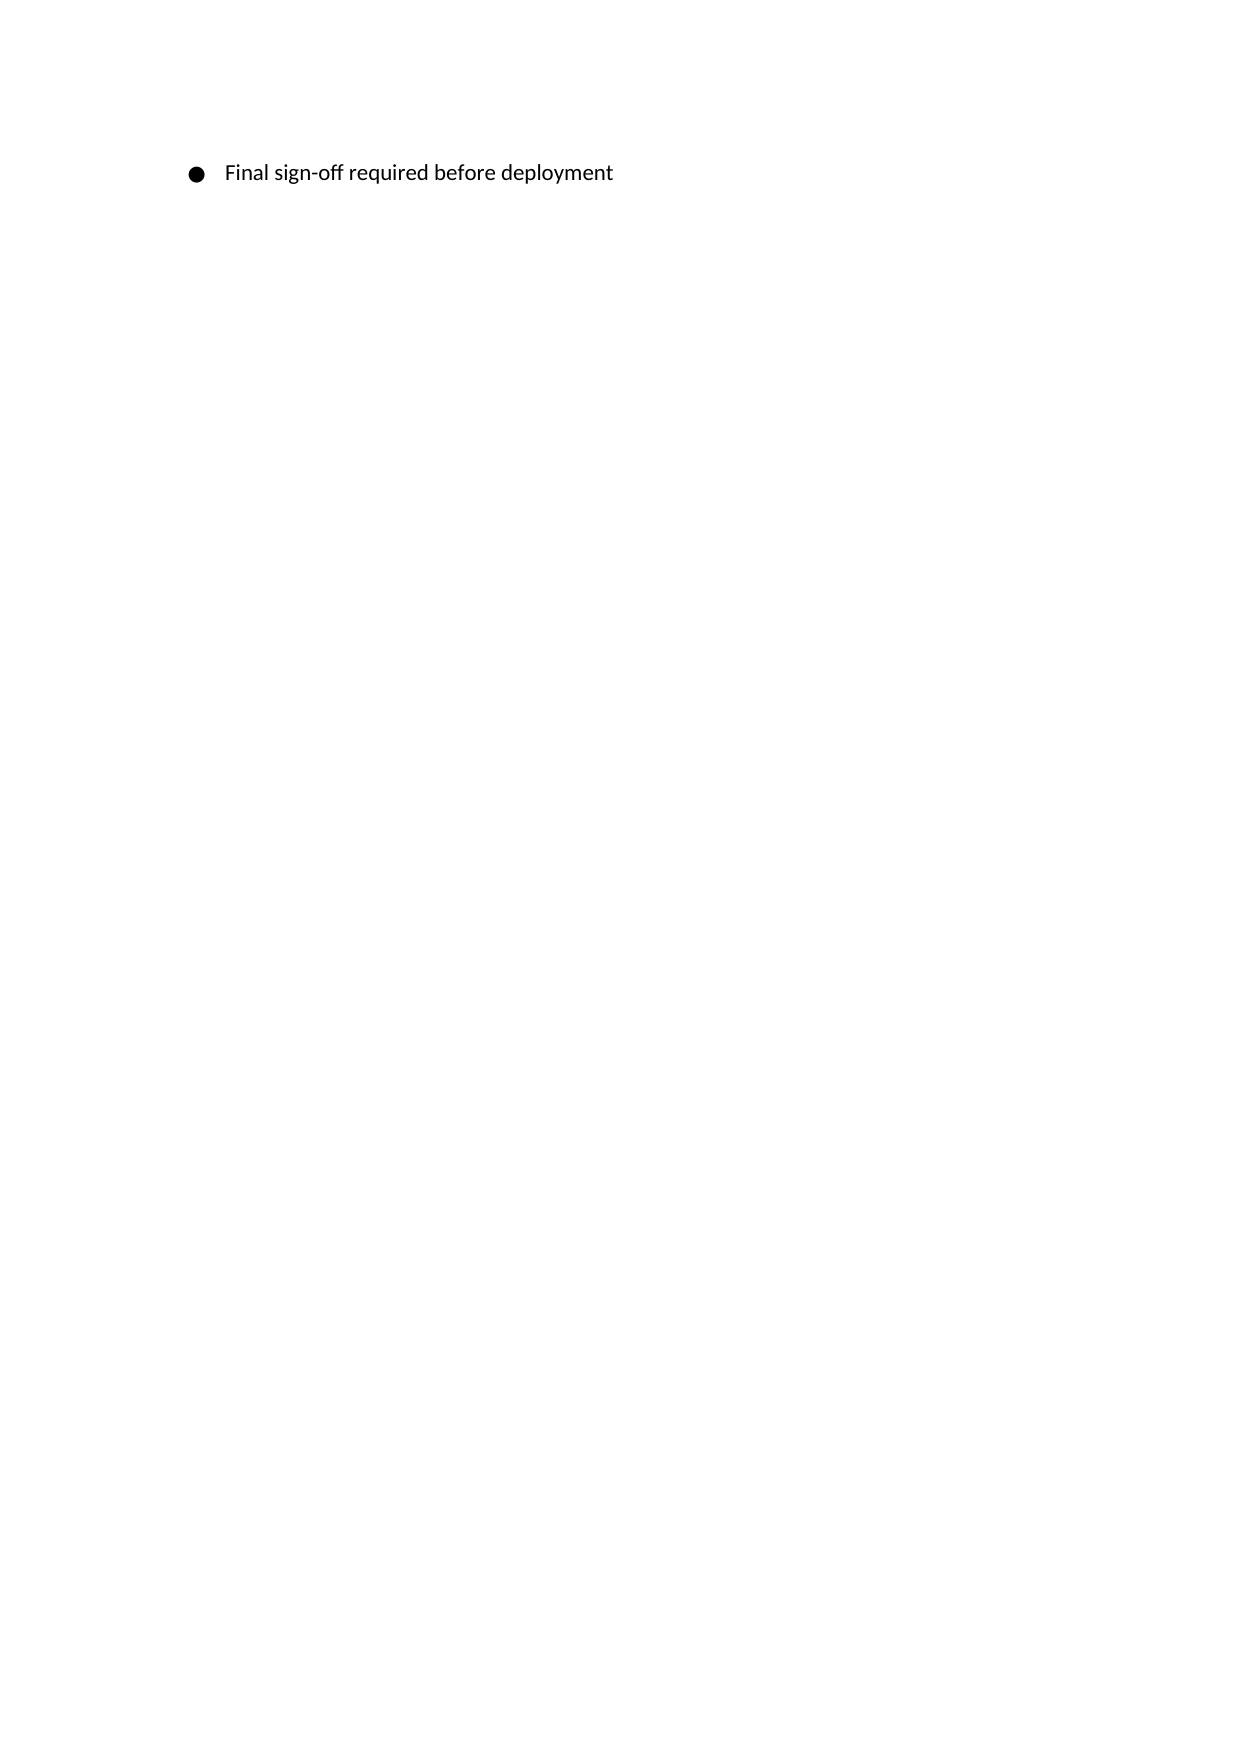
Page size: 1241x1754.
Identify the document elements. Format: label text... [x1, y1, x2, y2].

list Final sign-off required before deployment [187, 150, 1090, 193]
